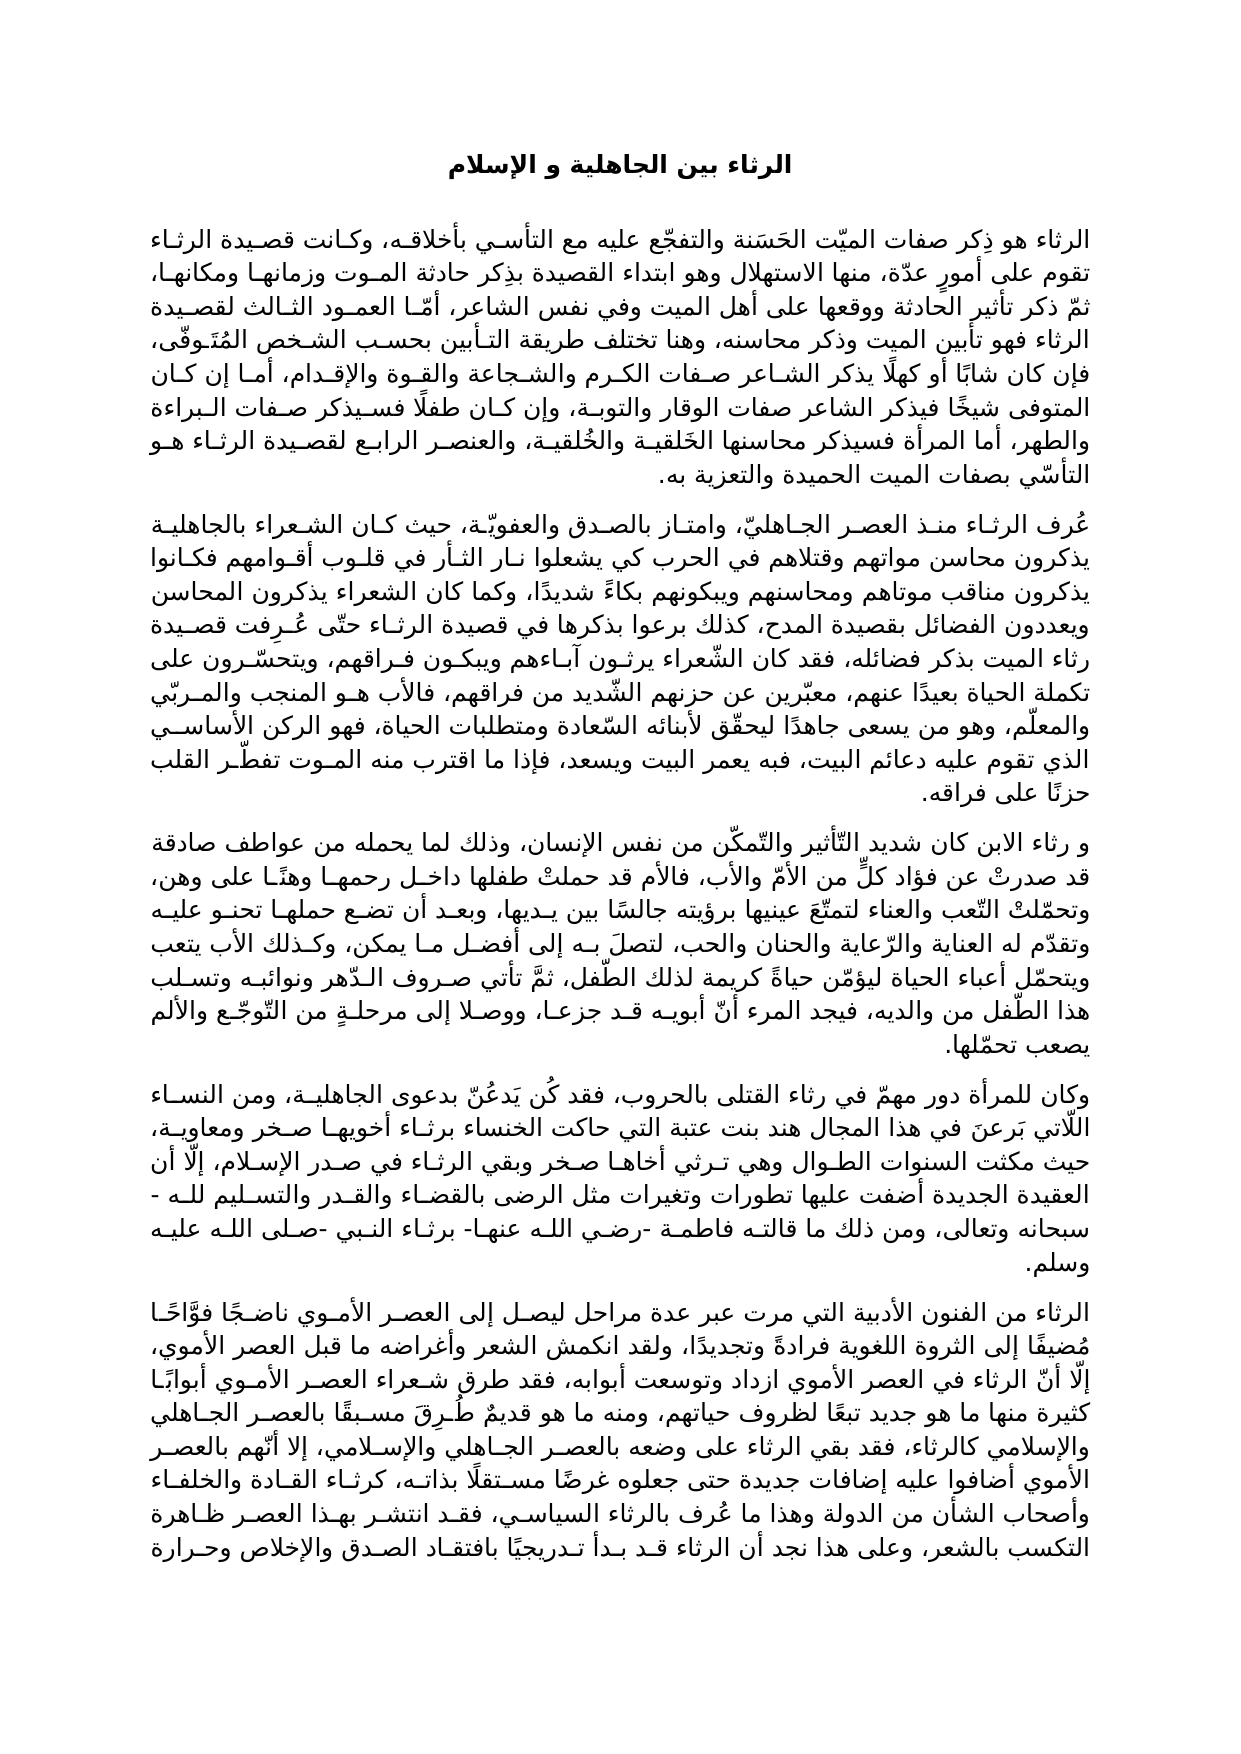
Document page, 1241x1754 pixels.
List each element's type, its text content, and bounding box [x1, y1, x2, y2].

text عُرف الرثاء منذ العصر الجاهليّ، وامتاز بالصدق والعفويّة، حيث كان الشعراء بالجاهلية يذكرون محاسن مواتهم وقتلاهم في الحرب كي يشعلوا نار الثأر في قلوب أقوامهم فكانوا يذكرون مناقب موتاهم ومحاسنهم ويبكونهم بكاءً شديدًا، وكما كان الشعراء يذكرون المحاسن ويعددون الفضائل بقصيدة المدح، كذلك برعوا بذكرها في قصيدة الرثاء حتّى عُرِفت قصيدة رثاء الميت بذكر فضائله، فقد كان الشّعراء يرثون آباءهم ويبكون فراقهم، ويتحسّرون على تكملة الحياة بعيدًا عنهم، معبّرين عن حزنهم الشّديد من فراقهم، فالأب هو المنجب والمربّي والمعلّم، وهو من يسعى جاهدًا ليحقّق لأبنائه السّعادة ومتطلبات الحياة، فهو الركن الأساسي الذي تقوم عليه دعائم البيت، فبه يعمر البيت ويسعد، فإذا ما اقترب منه الموت تفطّر القلب حزنًا على فراقه. [150, 510, 1090, 807]
text وكان للمرأة دور مهمّ في رثاء القتلى بالحروب، فقد كُن يَدعُنّ بدعوى الجاهلية، ومن النساء اللّاتي بَرعنَ في هذا المجال هند بنت عتبة التي حاكت الخنساء برثاء أخويها صخر ومعاوية، حيث مكثت السنوات الطوال وهي ترثي أخاها صخر وبقي الرثاء في صدر الإسلام، إلّا أن العقيدة الجديدة أضفت عليها تطورات وتغيرات مثل الرضى بالقضاء والقدر والتسليم لله -سبحانه وتعالى، ومن ذلك ما قالته فاطمة -رضي الله عنها- برثاء النبي -صلى الله عليه وسلم. [150, 1080, 1090, 1277]
text و رثاء الابن كان شديد التّأثير والتّمكّن من نفس الإنسان، وذلك لما يحمله من عواطف صادقة قد صدرتْ عن فؤاد كلٍّ من الأمّ والأب، فالأم قد حملتْ طفلها داخل رحمها وهنًا على وهن، وتحمّلتْ التّعب والعناء لتمتّعَ عينيها برؤيته جالسًا بين يديها، وبعد أن تضع حملها تحنو عليه وتقدّم له العناية والرّعاية والحنان والحب، لتصلَ به إلى أفضل ما يمكن، وكذلك الأب يتعب ويتحمّل أعباء الحياة ليؤمّن حياةً كريمة لذلك الطّفل، ثمَّ تأتي صروف الدّهر ونوائبه وتسلب هذا الطّفل من والديه، فيجد المرء أنّ أبويه قد جزعا، ووصلا إلى مرحلةٍ من التّوجّع والألم يصعب تحمّلها. [150, 828, 1090, 1059]
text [150, 1298, 1090, 1562]
text الرثاء بين الجاهلية و الإسلام [150, 150, 1090, 179]
text الرثاء هو ذِكر صفات الميّت الحَسَنة والتفجّع عليه مع التأسي بأخلاقه، وكانت قصيدة الرثاء تقوم على أمورٍ عدّة، منها الاستهلال وهو ابتداء القصيدة بذِكر حادثة الموت وزمانها ومكانها، ثمّ ذكر تأثير الحادثة ووقعها على أهل الميت وفي نفس الشاعر، أمّا العمود الثالث لقصيدة الرثاء فهو تأبين الميت وذكر محاسنه، وهنا تختلف طريقة التأبين بحسب الشخص المُتَوفّى، فإن كان شابًا أو كهلًا يذكر الشاعر صفات الكرم والشجاعة والقوة والإقدام، أما إن كان المتوفى شيخًا فيذكر الشاعر صفات الوقار والتوبة، وإن كان طفلًا فسيذكر صفات البراءة والطهر، أما المرأة فسيذكر محاسنها الخَلقية والخُلقية، والعنصر الرابع لقصيدة الرثاء هو التأسّي بصفات الميت الحميدة والتعزية به. [150, 225, 1090, 489]
